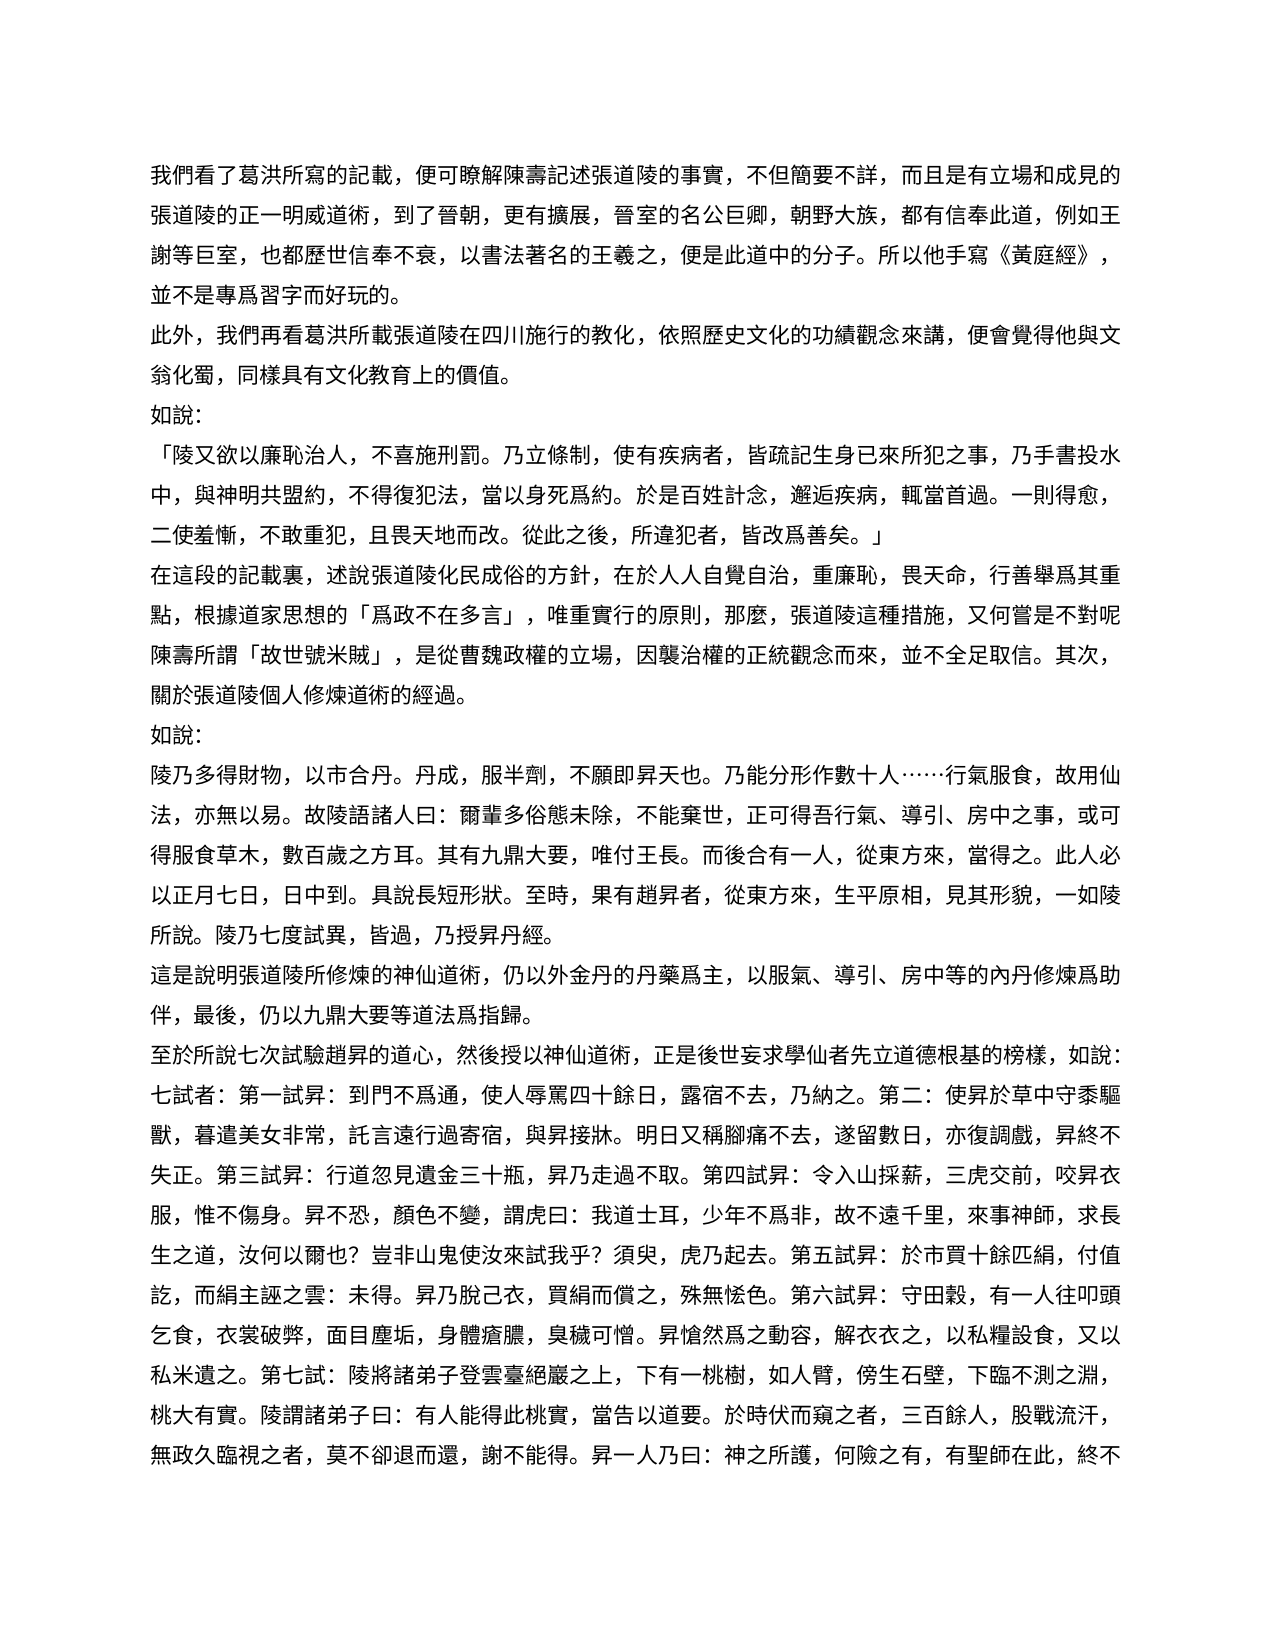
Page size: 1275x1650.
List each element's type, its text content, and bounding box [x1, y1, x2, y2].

text 如說： [150, 390, 1125, 430]
text 陵乃多得財物，以市合丹。丹成，服半劑，不願即昇天也。乃能分形作數十人……行氣服食，故用仙法，亦無以易。故陵語諸人曰：爾輩多俗態未除，不能棄世，正可得吾行氣、導引、房中之事，或可得服食草木，數百歲之方耳。其有九鼎大要，唯付王長。而後合有一人，從東方來，當得之。此人必以正月七日，日中到。具說長短形狀。至時，果有趙昇者，從東方來，生平原相，見其形貌，一如陵所說。陵乃七度試異，皆過，乃授昇丹經。 [150, 750, 1125, 950]
text 此外，我們再看葛洪所載張道陵在四川施行的教化，依照歷史文化的功績觀念來講，便會覺得他與文翁化蜀，同樣具有文化教育上的價值。 [150, 310, 1125, 390]
text 「陵又欲以廉恥治人，不喜施刑罰。乃立條制，使有疾病者，皆疏記生身已來所犯之事，乃手書投水中，與神明共盟約，不得復犯法，當以身死爲約。於是百姓計念，邂逅疾病，輒當首過。一則得愈，二使羞慚，不敢重犯，且畏天地而改。從此之後，所違犯者，皆改爲善矣。」 [150, 430, 1125, 550]
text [150, 1070, 1125, 1470]
text 在這段的記載裏，述說張道陵化民成俗的方針，在於人人自覺自治，重廉恥，畏天命，行善舉爲其重點，根據道家思想的「爲政不在多言」，唯重實行的原則，那麼，張道陵這種措施，又何嘗是不對呢？陳壽所謂「故世號米賊」，是從曹魏政權的立場，因襲治權的正統觀念而來，並不全足取信。其次，關於張道陵個人修煉道術的經過。 [150, 550, 1125, 710]
text 我們看了葛洪所寫的記載，便可瞭解陳壽記述張道陵的事實，不但簡要不詳，而且是有立場和成見的。張道陵的正一明威道術，到了晉朝，更有擴展，晉室的名公巨卿，朝野大族，都有信奉此道，例如王、謝等巨室，也都歷世信奉不衰，以書法著名的王羲之，便是此道中的分子。所以他手寫《黃庭經》，並不是專爲習字而好玩的。 [150, 150, 1125, 310]
text 如說： [150, 710, 1125, 750]
text 這是說明張道陵所修煉的神仙道術，仍以外金丹的丹藥爲主，以服氣、導引、房中等的內丹修煉爲助伴，最後，仍以九鼎大要等道法爲指歸。 [150, 950, 1125, 1030]
text 至於所說七次試驗趙昇的道心，然後授以神仙道術，正是後世妄求學仙者先立道德根基的榜樣，如說： [150, 1030, 1125, 1070]
